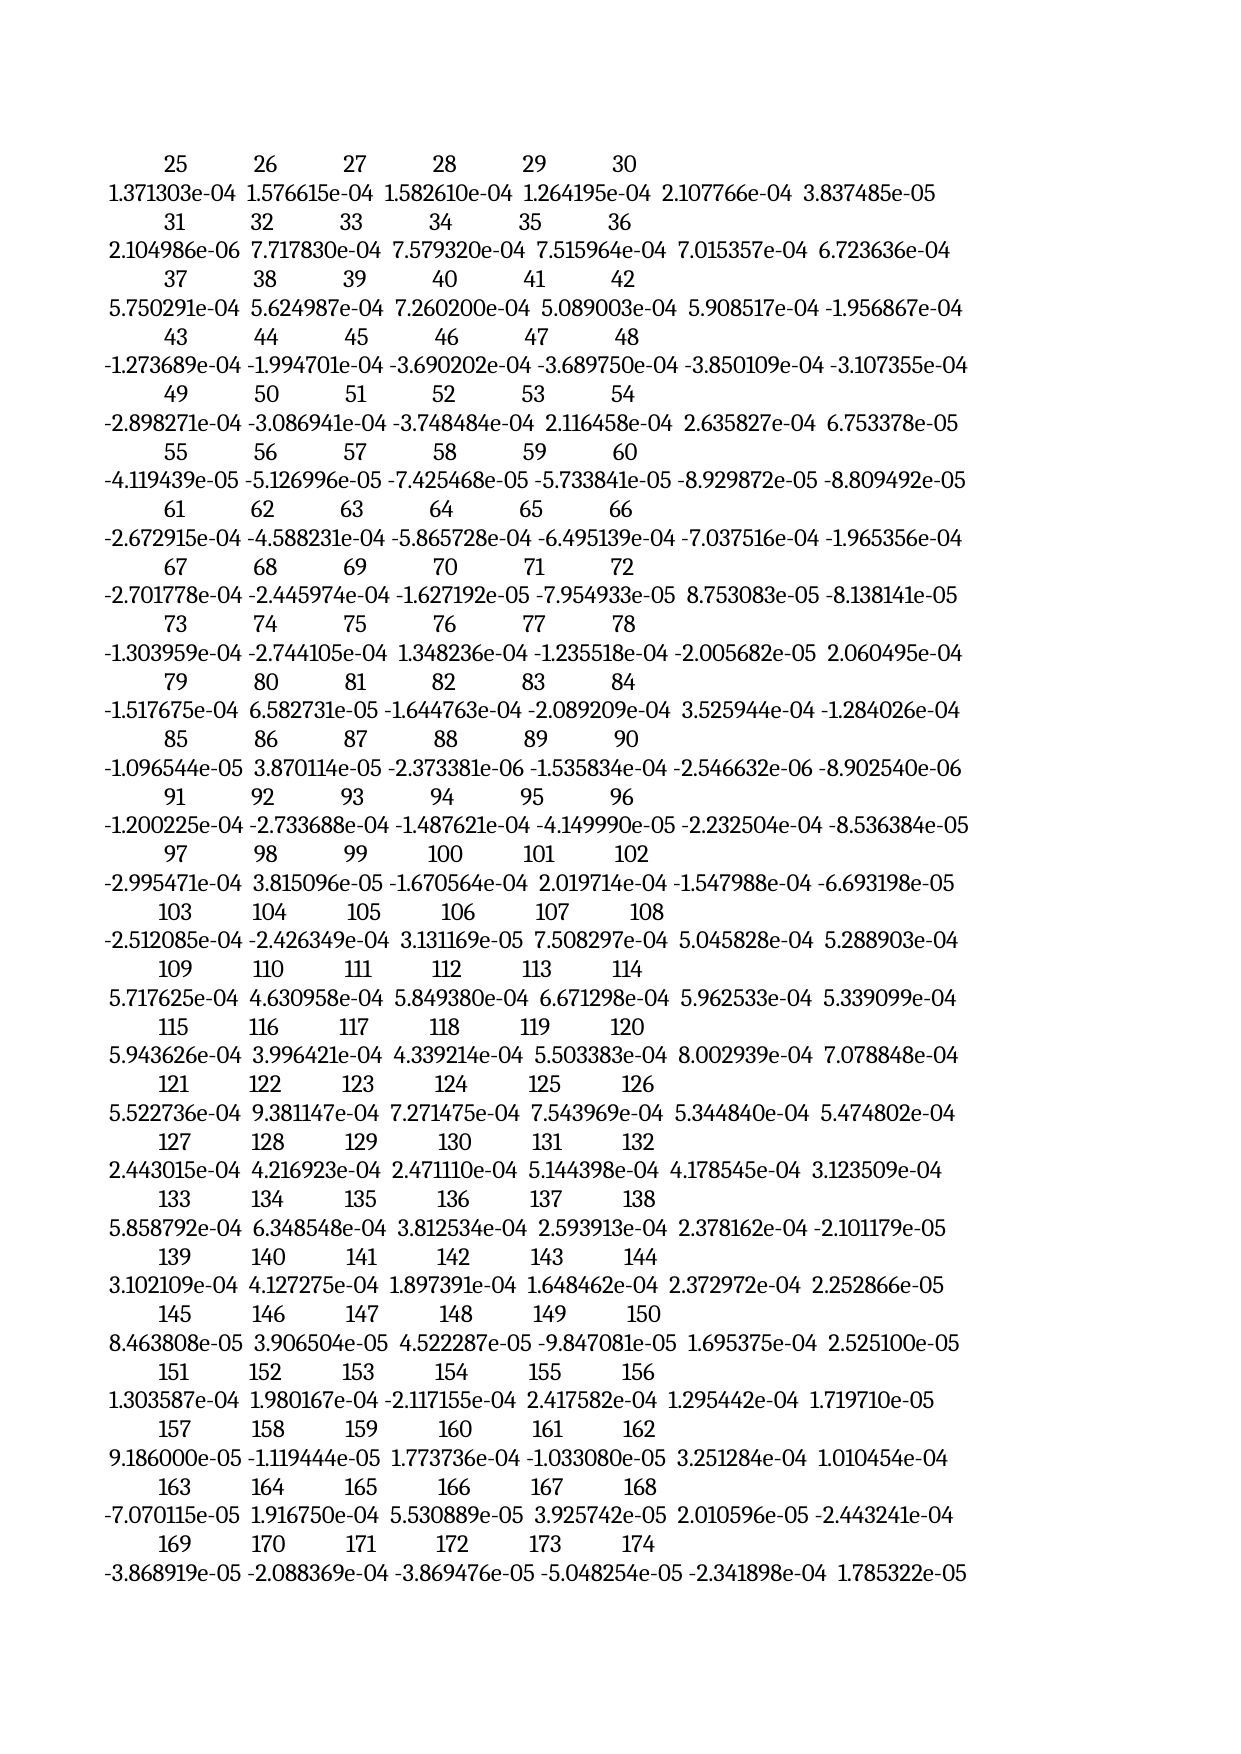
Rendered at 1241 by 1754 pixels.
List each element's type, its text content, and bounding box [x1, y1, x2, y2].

text 5.750291e-04 5.624987e-04 7.260200e-04 5.089003e-04 5.908517e-04 -1.956867e-04 [103, 294, 1053, 322]
text -1.303959e-04 -2.744105e-04 1.348236e-04 -1.235518e-04 -2.005682e-05 2.060495e-04 [103, 639, 1053, 667]
text -7.070115e-05 1.916750e-04 5.530889e-05 3.925742e-05 2.010596e-05 -2.443241e-04 [103, 1501, 1053, 1530]
text 115 116 117 118 119 120 [103, 1012, 1053, 1041]
text 2.104986e-06 7.717830e-04 7.579320e-04 7.515964e-04 7.015357e-04 6.723636e-04 [103, 236, 1053, 265]
text 157 158 159 160 161 162 [103, 1415, 1053, 1444]
text 127 128 129 130 131 132 [103, 1127, 1053, 1156]
text 1.371303e-04 1.576615e-04 1.582610e-04 1.264195e-04 2.107766e-04 3.837485e-05 [103, 179, 1053, 207]
text 5.717625e-04 4.630958e-04 5.849380e-04 6.671298e-04 5.962533e-04 5.339099e-04 [103, 984, 1053, 1012]
text 97 98 99 100 101 102 [103, 840, 1053, 869]
text -2.898271e-04 -3.086941e-04 -3.748484e-04 2.116458e-04 2.635827e-04 6.753378e-05 [103, 409, 1053, 437]
text 163 164 165 166 167 168 [103, 1472, 1053, 1501]
text 37 38 39 40 41 42 [103, 265, 1053, 294]
text 151 152 153 154 155 156 [103, 1357, 1053, 1386]
text 2.443015e-04 4.216923e-04 2.471110e-04 5.144398e-04 4.178545e-04 3.123509e-04 [103, 1156, 1053, 1185]
text -2.672915e-04 -4.588231e-04 -5.865728e-04 -6.495139e-04 -7.037516e-04 -1.965356e-04 [103, 524, 1053, 552]
text -4.119439e-05 -5.126996e-05 -7.425468e-05 -5.733841e-05 -8.929872e-05 -8.809492e-05 [103, 466, 1053, 495]
text 25 26 27 28 29 30 [103, 150, 1053, 179]
text 8.463808e-05 3.906504e-05 4.522287e-05 -9.847081e-05 1.695375e-04 2.525100e-05 [103, 1329, 1053, 1357]
text 3.102109e-04 4.127275e-04 1.897391e-04 1.648462e-04 2.372972e-04 2.252866e-05 [103, 1271, 1053, 1300]
text -2.512085e-04 -2.426349e-04 3.131169e-05 7.508297e-04 5.045828e-04 5.288903e-04 [103, 926, 1053, 955]
text 67 68 69 70 71 72 [103, 552, 1053, 581]
text 145 146 147 148 149 150 [103, 1300, 1053, 1329]
text -2.701778e-04 -2.445974e-04 -1.627192e-05 -7.954933e-05 8.753083e-05 -8.138141e-05 [103, 581, 1053, 610]
text 55 56 57 58 59 60 [103, 437, 1053, 466]
text 49 50 51 52 53 54 [103, 380, 1053, 409]
text 139 140 141 142 143 144 [103, 1242, 1053, 1271]
text -1.200225e-04 -2.733688e-04 -1.487621e-04 -4.149990e-05 -2.232504e-04 -8.536384e-05 [103, 811, 1053, 840]
text 5.943626e-04 3.996421e-04 4.339214e-04 5.503383e-04 8.002939e-04 7.078848e-04 [103, 1041, 1053, 1070]
text 103 104 105 106 107 108 [103, 897, 1053, 926]
text 5.858792e-04 6.348548e-04 3.812534e-04 2.593913e-04 2.378162e-04 -2.101179e-05 [103, 1214, 1053, 1242]
text 43 44 45 46 47 48 [103, 322, 1053, 351]
text 91 92 93 94 95 96 [103, 782, 1053, 811]
text 133 134 135 136 137 138 [103, 1185, 1053, 1214]
text -1.517675e-04 6.582731e-05 -1.644763e-04 -2.089209e-04 3.525944e-04 -1.284026e-04 [103, 696, 1053, 725]
text -2.995471e-04 3.815096e-05 -1.670564e-04 2.019714e-04 -1.547988e-04 -6.693198e-05 [103, 869, 1053, 897]
text 109 110 111 112 113 114 [103, 955, 1053, 984]
text 61 62 63 64 65 66 [103, 495, 1053, 524]
text 85 86 87 88 89 90 [103, 725, 1053, 754]
text 169 170 171 172 173 174 [103, 1530, 1053, 1559]
text -3.868919e-05 -2.088369e-04 -3.869476e-05 -5.048254e-05 -2.341898e-04 1.785322e-05 [103, 1559, 1053, 1587]
text 9.186000e-05 -1.119444e-05 1.773736e-04 -1.033080e-05 3.251284e-04 1.010454e-04 [103, 1444, 1053, 1472]
text 79 80 81 82 83 84 [103, 667, 1053, 696]
text 31 32 33 34 35 36 [103, 207, 1053, 236]
text -1.096544e-05 3.870114e-05 -2.373381e-06 -1.535834e-04 -2.546632e-06 -8.902540e-06 [103, 754, 1053, 782]
text 5.522736e-04 9.381147e-04 7.271475e-04 7.543969e-04 5.344840e-04 5.474802e-04 [103, 1099, 1053, 1127]
text 73 74 75 76 77 78 [103, 610, 1053, 639]
text -1.273689e-04 -1.994701e-04 -3.690202e-04 -3.689750e-04 -3.850109e-04 -3.107355e-04 [103, 351, 1053, 380]
text 121 122 123 124 125 126 [103, 1070, 1053, 1099]
text 1.303587e-04 1.980167e-04 -2.117155e-04 2.417582e-04 1.295442e-04 1.719710e-05 [103, 1386, 1053, 1415]
